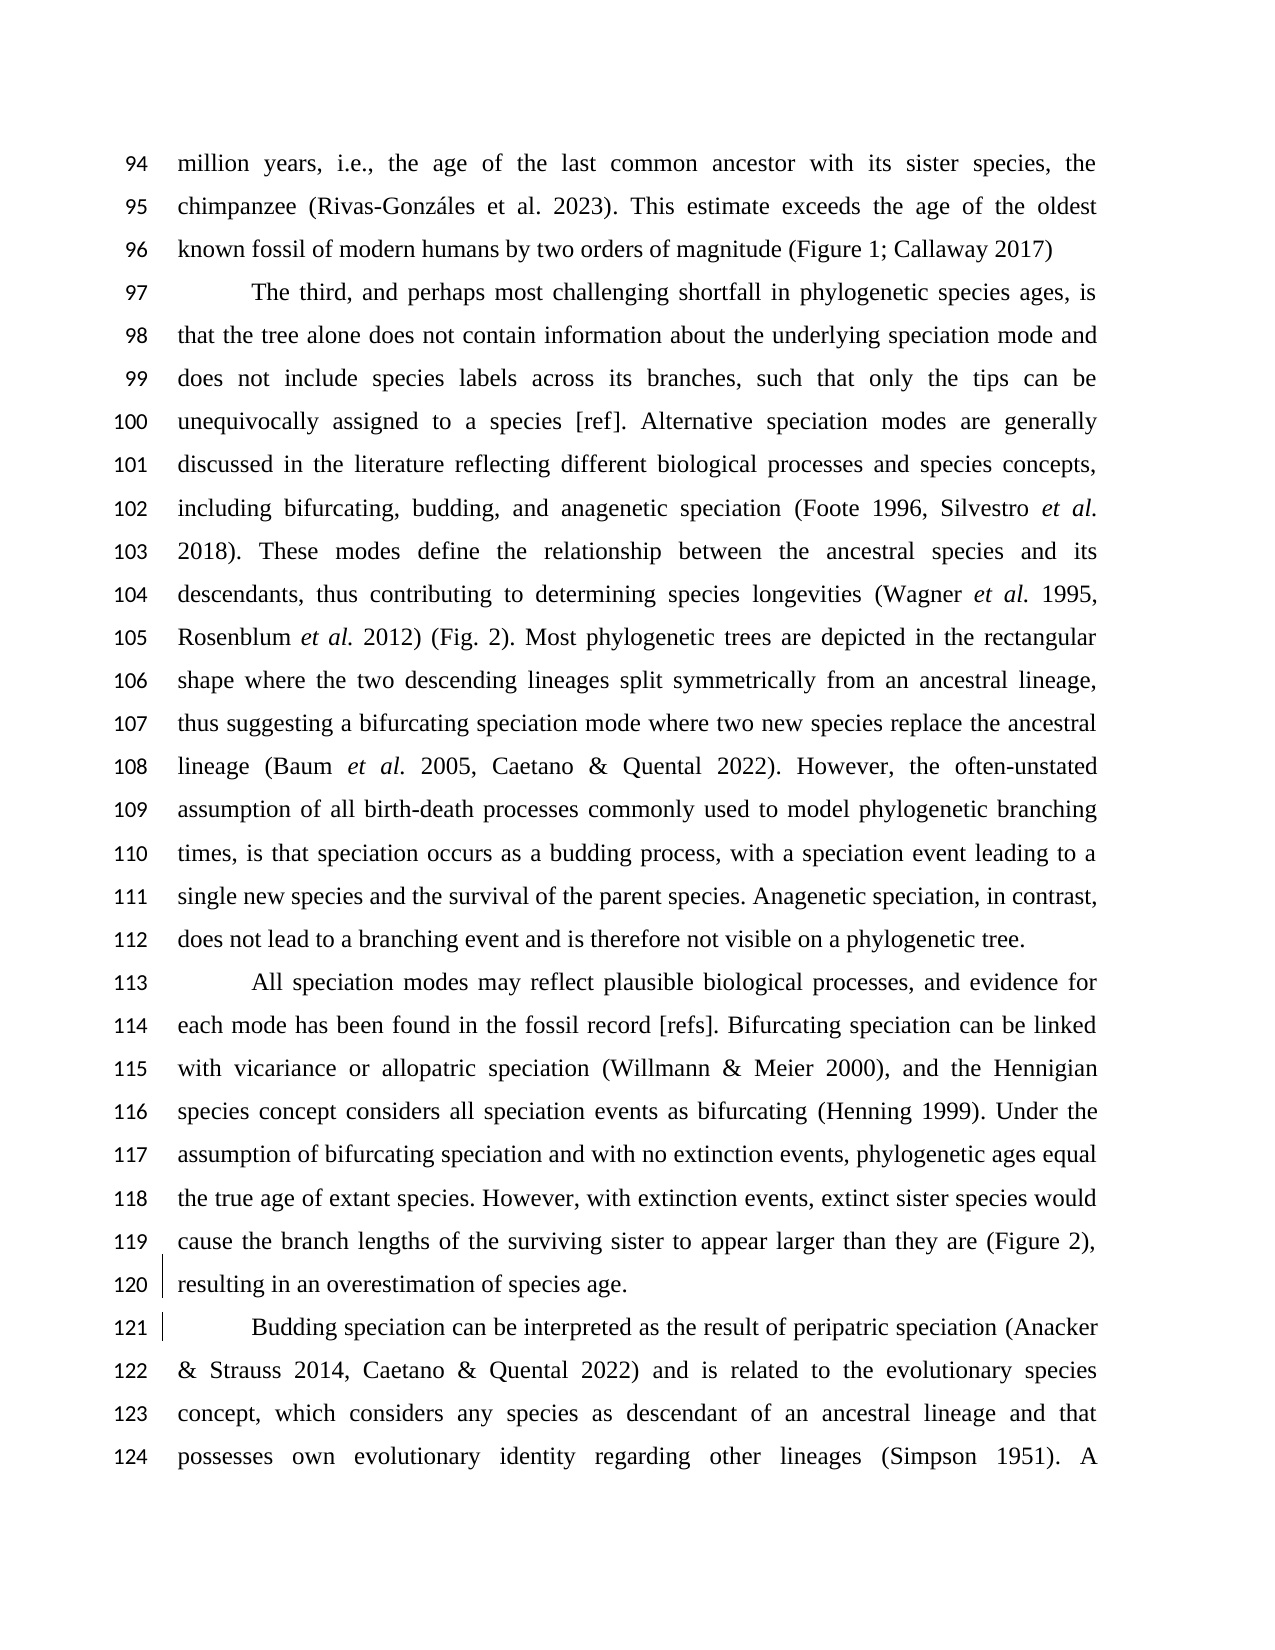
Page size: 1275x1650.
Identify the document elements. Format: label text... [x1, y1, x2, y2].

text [177, 148, 1098, 263]
text All speciation modes may reflect plausible biological processes, and evidence for each mode has been found in the fossil record [refs]. Bifurcating speciation can be linked with vicariance or allopatric speciation (Willmann & Meier 2000), and the Hennigian species concept considers all speciation events as bifurcating (Henning 1999). Under the assumption of bifurcating speciation and with no extinction events, phylogenetic ages equal the true age of extant species. However, with extinction events, extinct sister species would cause the branch lengths of the surviving sister to appear larger than they are (Figure 2), resulting in an overestimation of species age. [177, 967, 1098, 1298]
text The third, and perhaps most challenging shortfall in phylogenetic species ages, is that the tree alone does not contain information about the underlying speciation mode and does not include species labels across its branches, such that only the tips can be unequivocally assigned to a species [ref]. Alternative speciation modes are generally discussed in the literature reflecting different biological processes and species concepts, including bifurcating, budding, and anagenetic speciation (Foote 1996, Silvestro et al. 2018). These modes define the relationship between the ancestral species and its descendants, thus contributing to determining species longevities (Wagner et al. 1995, Rosenblum et al. 2012) (Fig. 2). Most phylogenetic trees are depicted in the rectangular shape where the two descending lineages split symmetrically from an ancestral lineage, thus suggesting a bifurcating speciation mode where two new species replace the ancestral lineage (Baum et al. 2005, Caetano & Quental 2022). However, the often-unstated assumption of all birth-death processes commonly used to model phylogenetic branching times, is that speciation occurs as a budding process, with a speciation event leading to a single new species and the survival of the parent species. Anagenetic speciation, in contrast, does not lead to a branching event and is therefore not visible on a phylogenetic tree. [177, 277, 1098, 953]
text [177, 1312, 1098, 1470]
